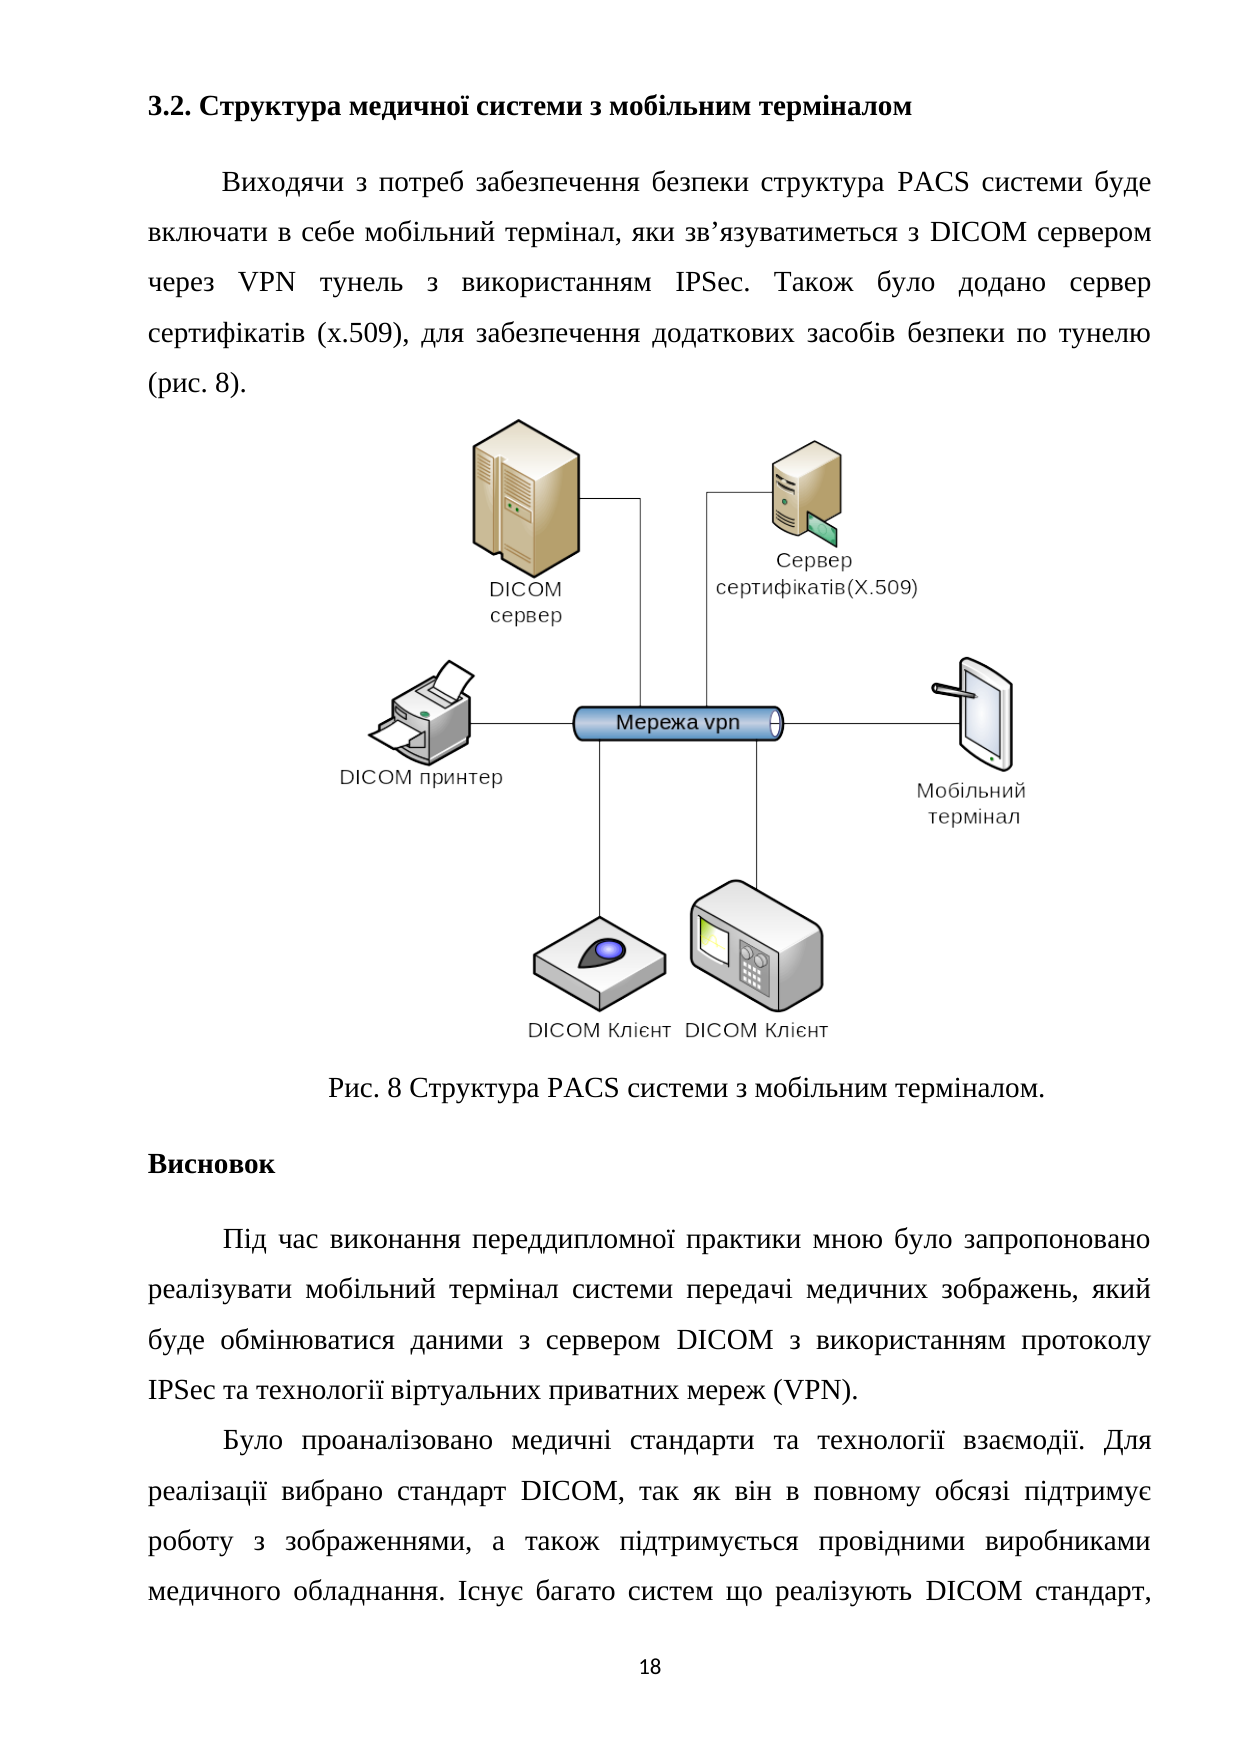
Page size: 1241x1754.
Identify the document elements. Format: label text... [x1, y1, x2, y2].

text Рис. 8 Структура PACS системи з мобільним терміналом. [148, 1071, 1152, 1104]
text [148, 1422, 1152, 1607]
text 3.2. Структура медичної системи з мобільним терміналом [148, 88, 1152, 122]
text Висновок [148, 1146, 1152, 1179]
text Виходячи з потреб забезпечення безпеки структура PACS системи буде включати в себе мобільний термінал, яки зв’язуватиметься з DICOM сервером через VPN тунель з використанням IPSec. Також було додано сервер сертифікатів (x.509), для забезпечення додаткових засобів безпеки по тунелю (рис. 8). [148, 164, 1152, 399]
text Під час виконання переддипломної практики мною було запропоновано реалізувати мобільний термінал системи передачі медичних зображень, який буде обмінюватися даними з сервером DICOM з використанням протоколу IPSec та технології віртуальних приватних мереж (VPN). [148, 1221, 1152, 1406]
